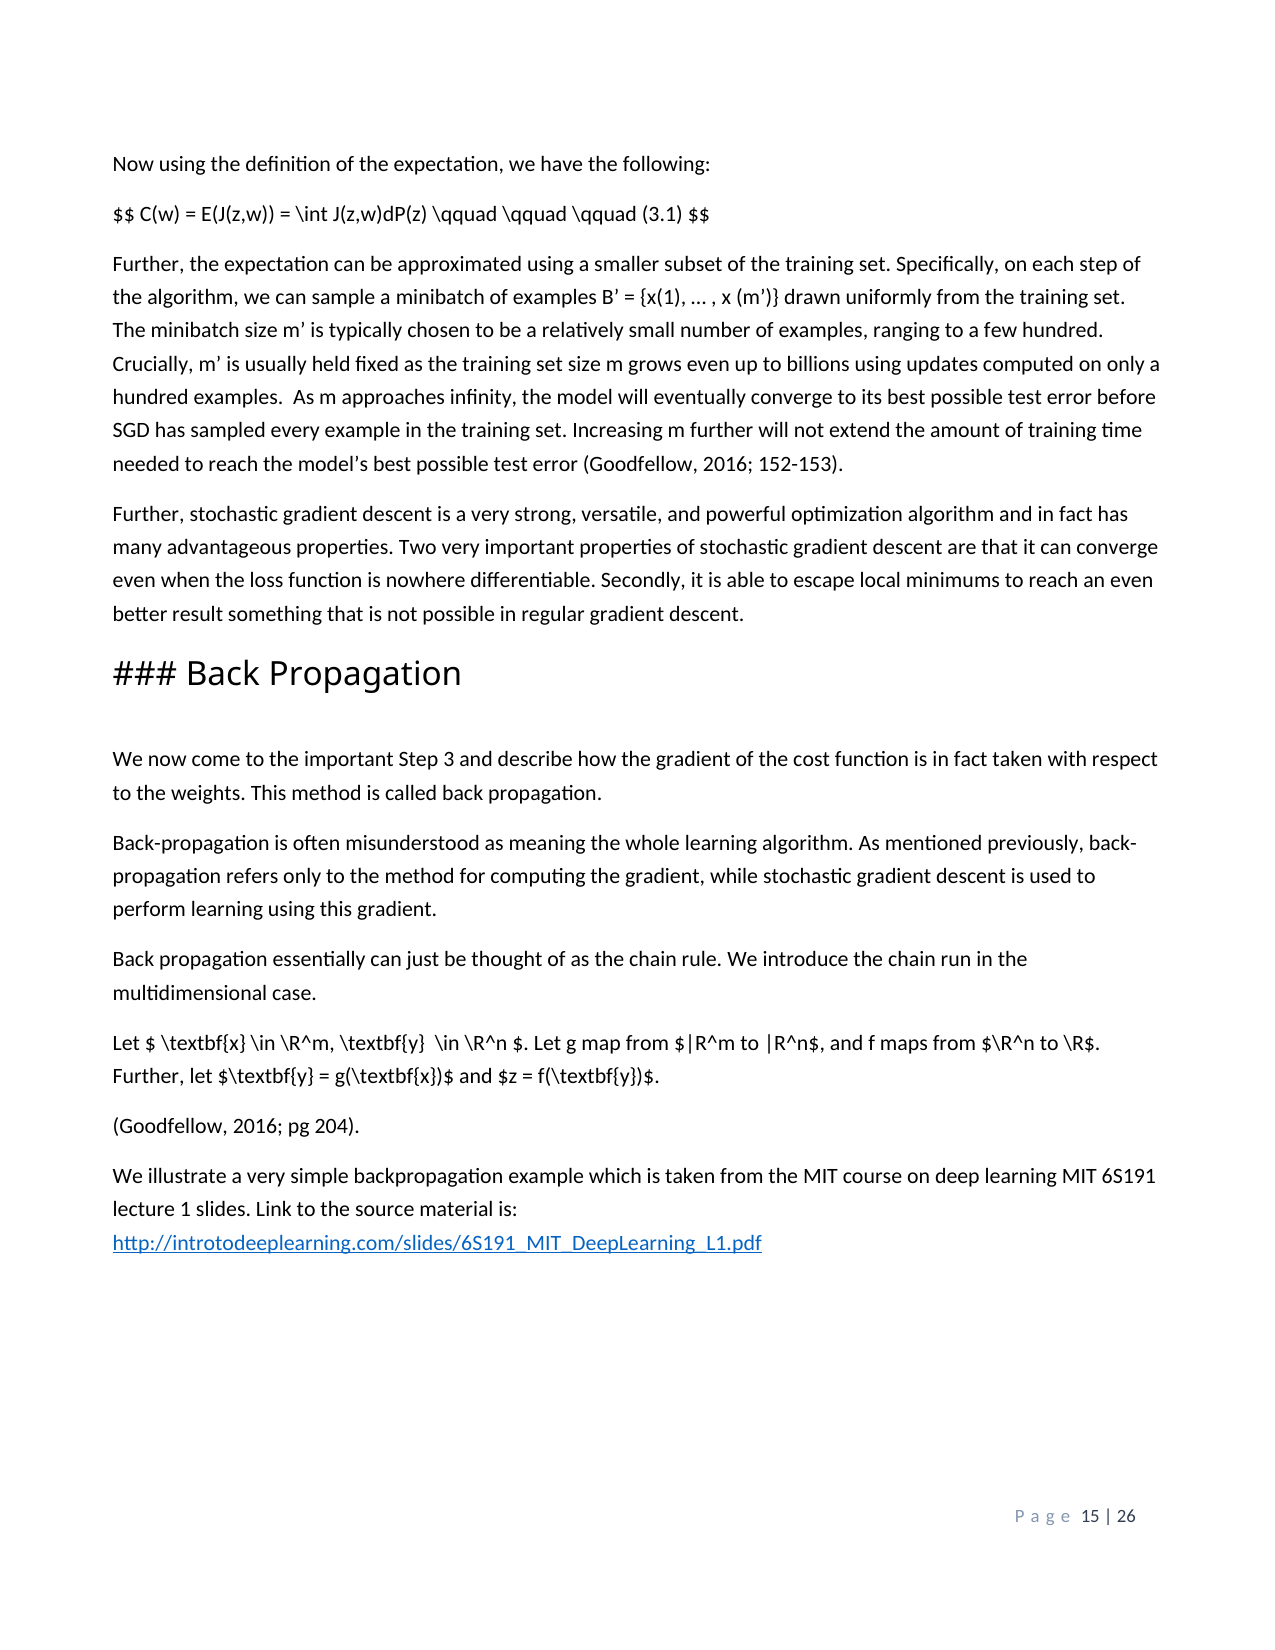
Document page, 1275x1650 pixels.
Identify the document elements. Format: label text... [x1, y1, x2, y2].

text We now come to the important Step 3 and describe how the gradient of the cost function is in fact taken with respect to the weights. This method is called back propagation. [112, 745, 1162, 805]
text Further, the expectation can be approximated using a smaller subset of the training set. Specifically, on each step of the algorithm, we can sample a minibatch of examples B’ = {x(1), … , x (m’)} drawn uniformly from the training set. The minibatch size m’ is typically chosen to be a relatively small number of examples, ranging to a few hundred. Crucially, m’ is usually held fixed as the training set size m grows even up to billions using updates computed on only a hundred examples. As m approaches infinity, the model will eventually converge to its best possible test error before SGD has sampled every example in the training set. Increasing m further will not extend the amount of training time needed to reach the model’s best possible test error (Goodfellow, 2016; 152-153). [112, 250, 1162, 477]
text Back propagation essentially can just be thought of as the chain rule. We introduce the chain run in the multidimensional case. [112, 945, 1162, 1005]
text We illustrate a very simple backpropagation example which is taken from the MIT course on deep learning MIT 6S191 lecture 1 slides. Link to the source material is: http://introtodeeplearning.com/slides/6S191_MIT_DeepLearning_L1.pdf [112, 1162, 1162, 1255]
subtitle ### Back Propagation [112, 650, 1162, 695]
text (Goodfellow, 2016; pg 204). [112, 1112, 1162, 1139]
text Further, stochastic gradient descent is a very strong, versatile, and powerful optimization algorithm and in fact has many advantageous properties. Two very important properties of stochastic gradient descent are that it can converge even when the loss function is nowhere differentiable. Secondly, it is able to escape local minimums to reach an even better result something that is not possible in regular gradient descent. [112, 500, 1162, 627]
text Back-propagation is often misunderstood as meaning the whole learning algorithm. As mentioned previously, back-propagation refers only to the method for computing the gradient, while stochastic gradient descent is used to perform learning using this gradient. [112, 829, 1162, 922]
text $$ C(w) = E(J(z,w)) = \int J(z,w)dP(z) \qquad \qquad \qquad (3.1) $$ [112, 200, 1162, 227]
text Let $ \textbf{x} \in \R^m, \textbf{y} \in \R^n $. Let g map from $|R^m to |R^n$, and f maps from $\R^n to \R$. Further, let $\textbf{y} = g(\textbf{x})$ and $z = f(\textbf{y})$. [112, 1029, 1162, 1089]
text Now using the definition of the expectation, we have the following: [112, 150, 1162, 177]
